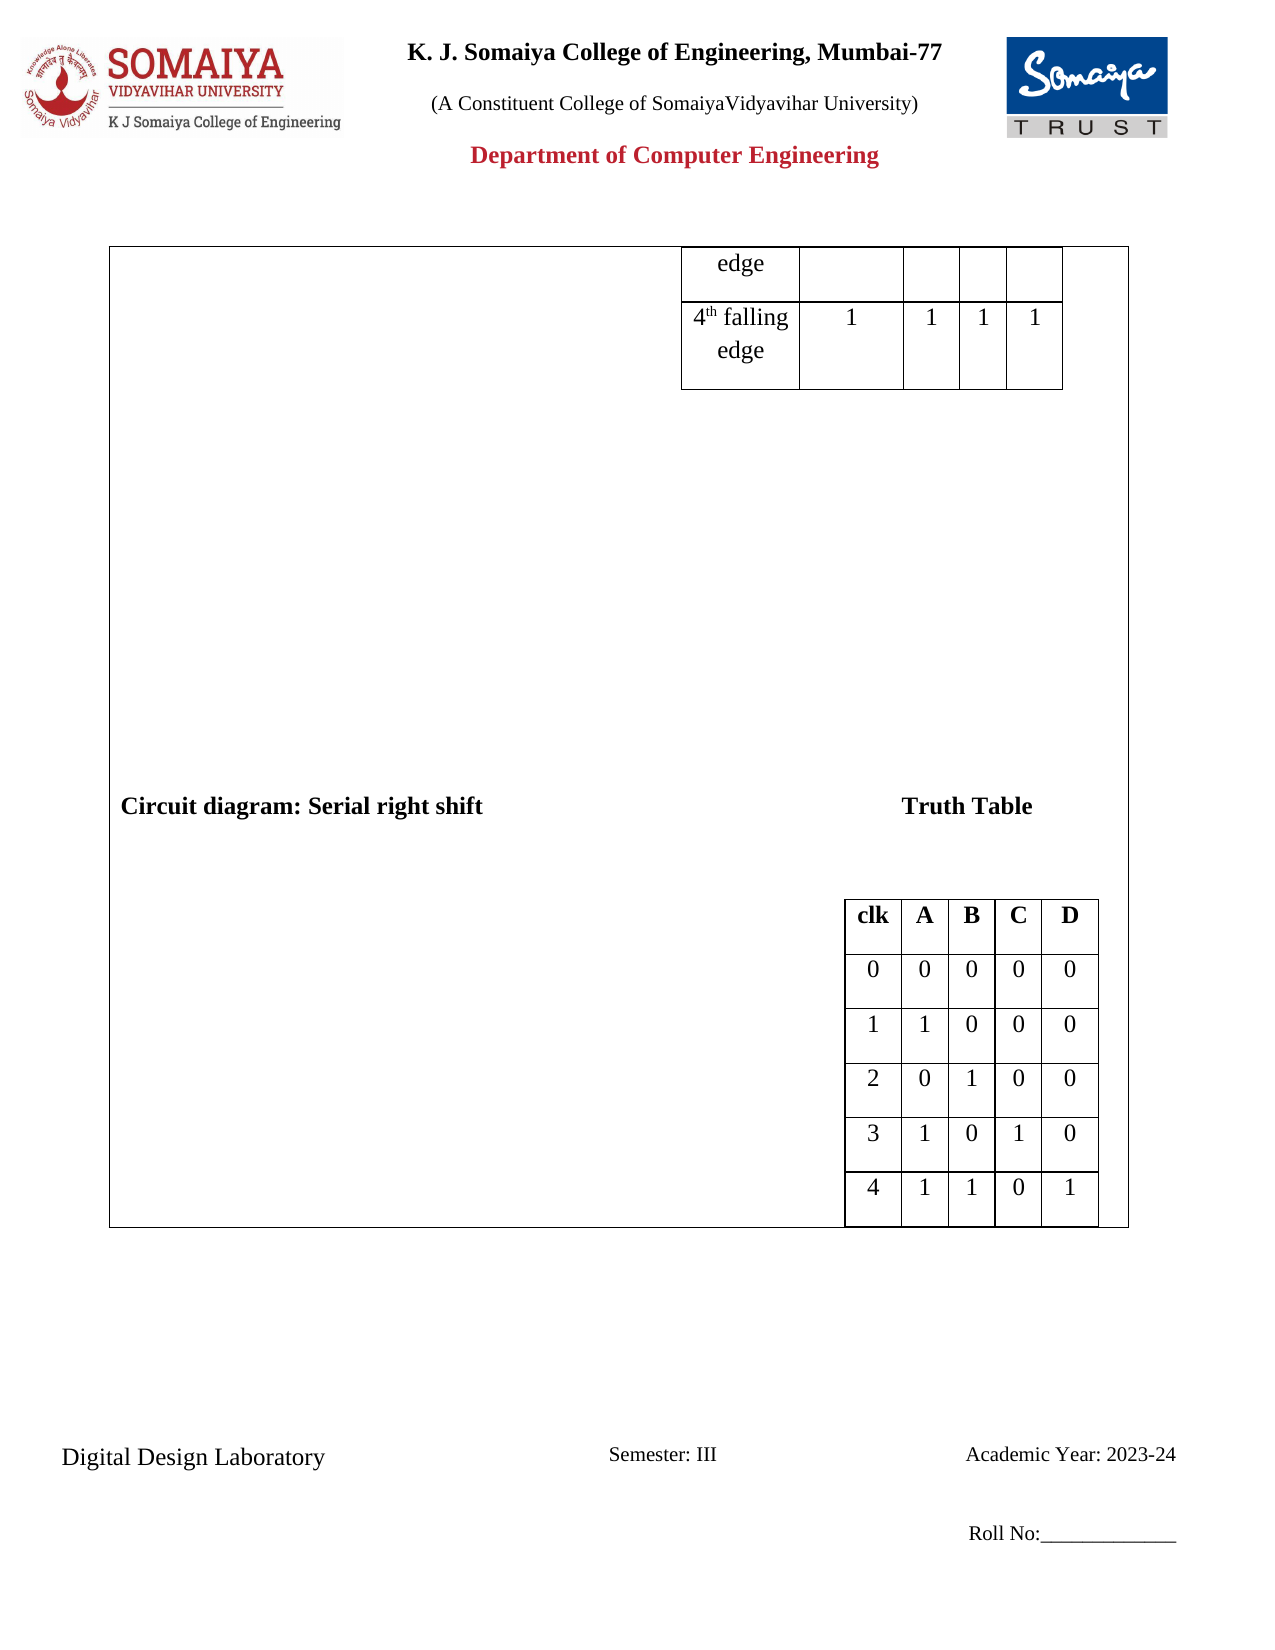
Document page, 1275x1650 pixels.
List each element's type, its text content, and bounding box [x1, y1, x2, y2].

picture [20, 37, 344, 138]
picture [1006, 37, 1168, 138]
